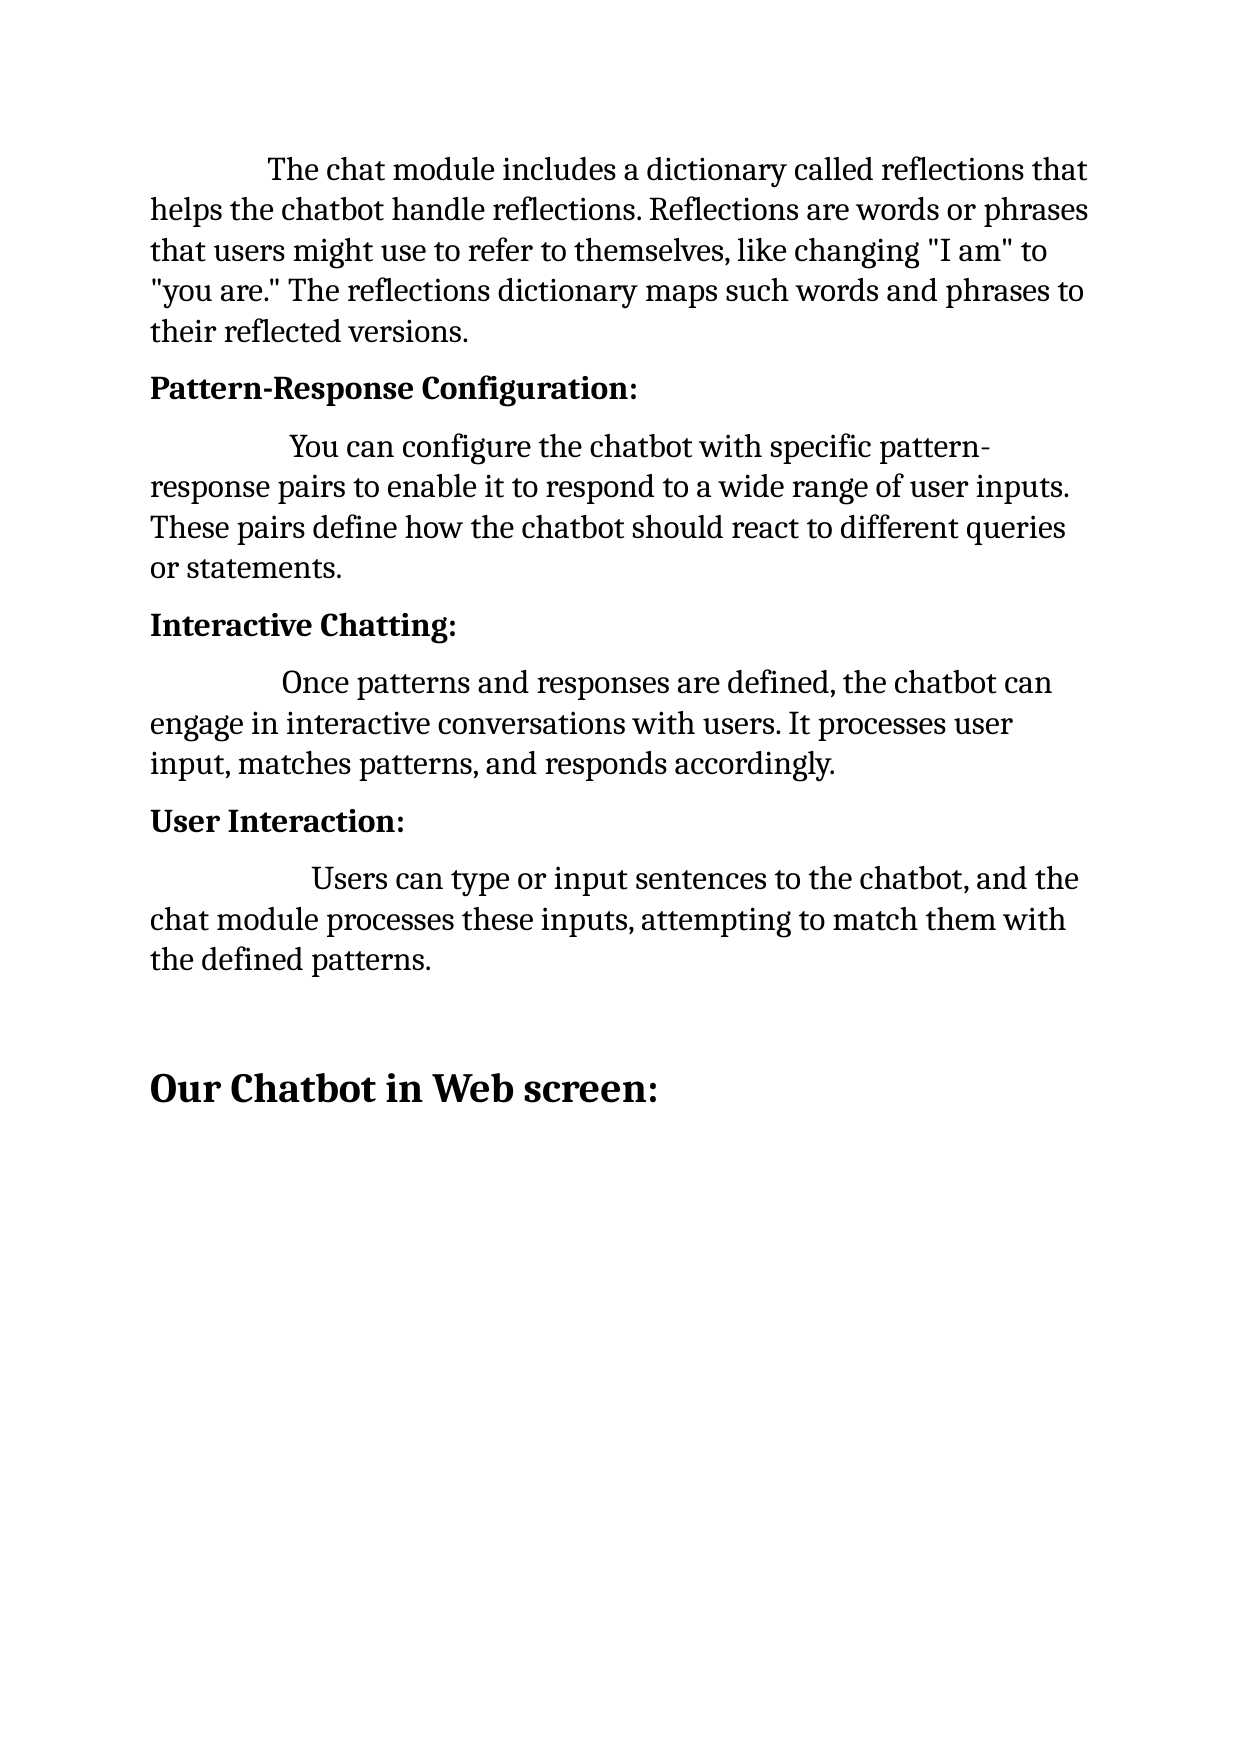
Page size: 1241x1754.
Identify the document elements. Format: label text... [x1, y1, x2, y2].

text Our Chatbot in Web screen: [150, 1065, 1090, 1113]
text The chat module includes a dictionary called reflections that helps the chatbot handle reflections. Reflections are words or phrases that users might use to refer to themselves, like changing "I am" to "you are." The reflections dictionary maps such words and phrases to their reflected versions. [150, 150, 1090, 351]
text You can configure the chatbot with specific pattern-response pairs to enable it to respond to a wide range of user inputs. These pairs define how the chatbot should react to different queries or statements. [150, 427, 1090, 587]
text Pattern-Response Configuration: [150, 370, 1090, 408]
text User Interaction: [150, 802, 1090, 840]
text Once patterns and responses are defined, the chatbot can engage in interactive conversations with users. It processes user input, matches patterns, and responds accordingly. [150, 663, 1090, 783]
text Users can type or input sentences to the chatbot, and the chat module processes these inputs, attempting to match them with the defined patterns. [150, 859, 1090, 979]
text Interactive Chatting: [150, 606, 1090, 644]
